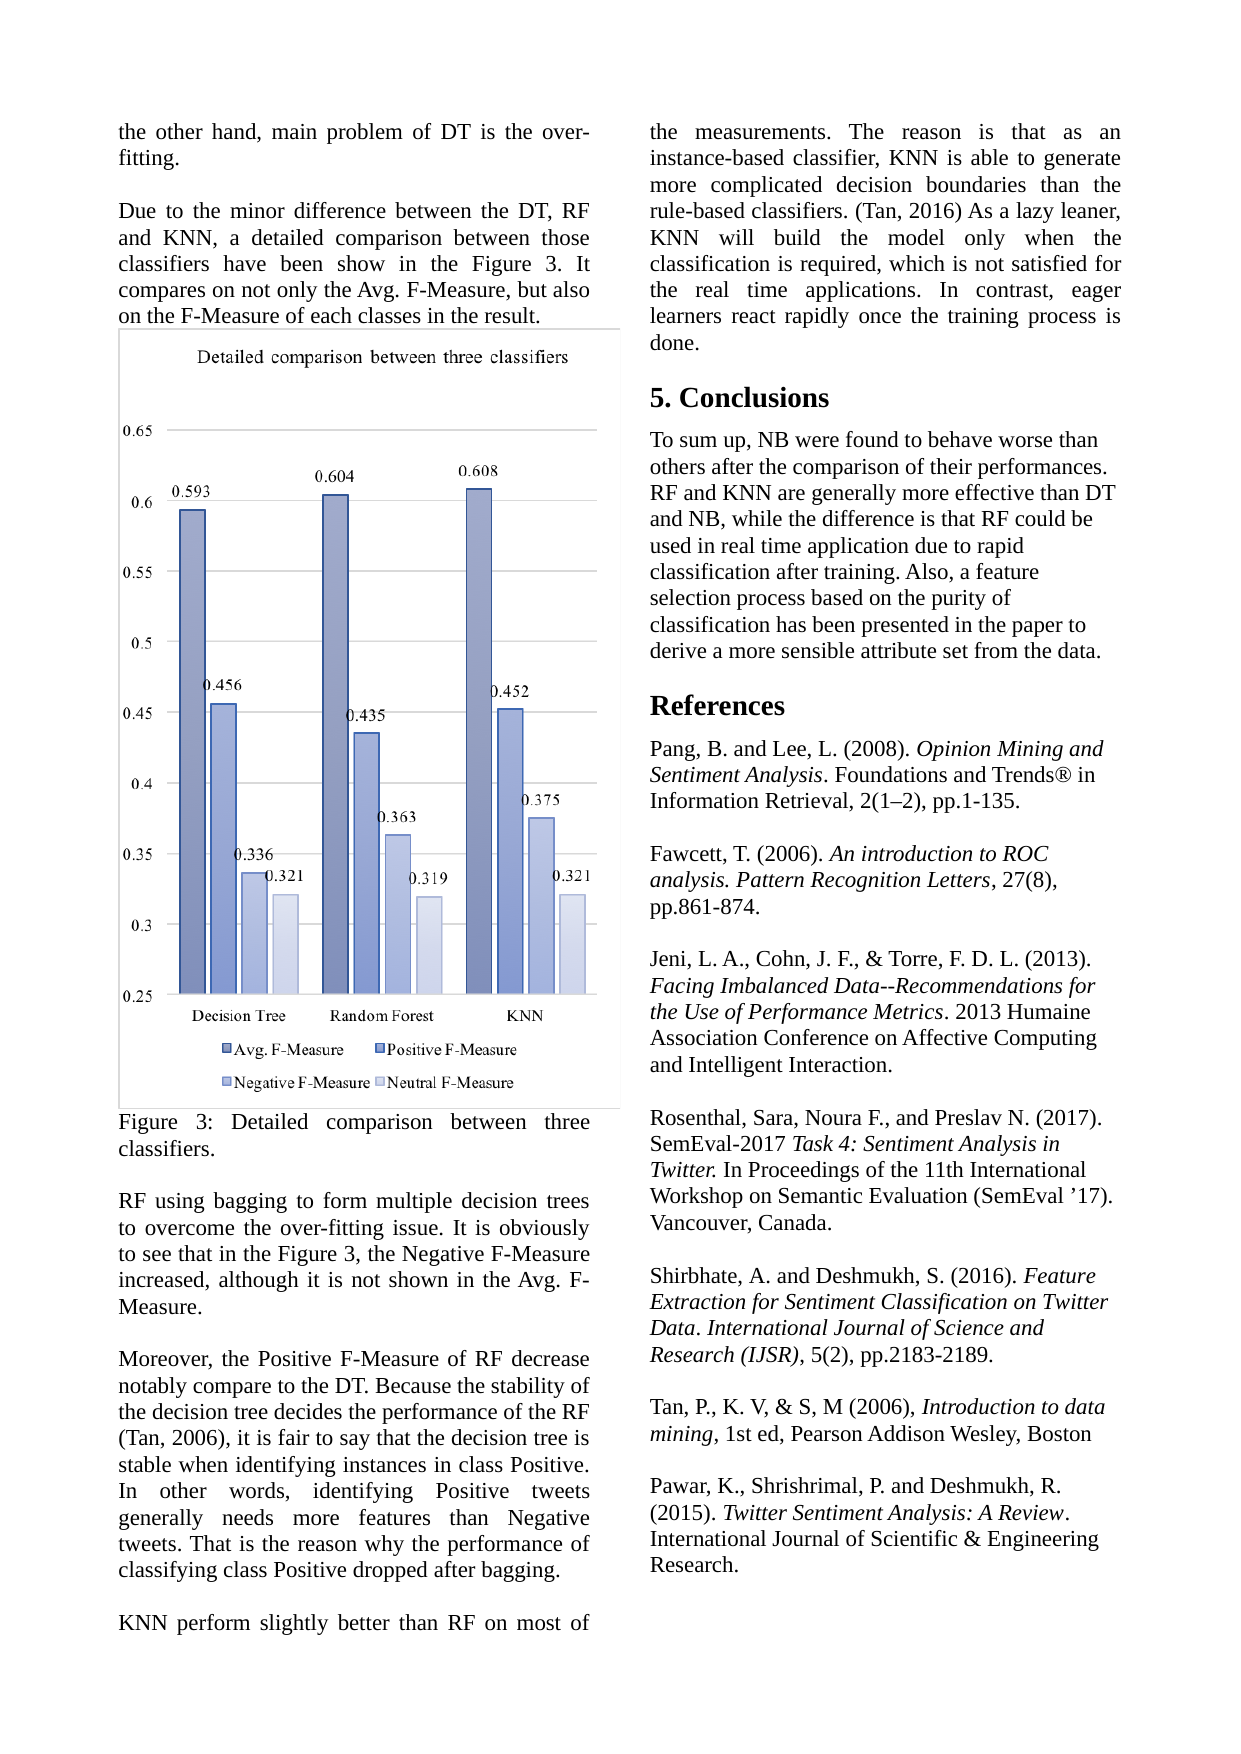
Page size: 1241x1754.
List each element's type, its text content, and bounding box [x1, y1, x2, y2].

text KNN perform slightly better than RF on most of the measurements. The reason is that as an instance-based classifier, KNN is able to generate more complicated decision boundaries than the rule-based classifiers. (Tan, 2016) As a lazy leaner, KNN will build the model only when the classification is required, which is not satisfied for the real time applications. In contrast, eager learners react rapidly once the training process is done. [649, 118, 1122, 355]
text Moreover, the Positive F-Measure of RF decrease notably compare to the DT. Because the stability of the decision tree decides the performance of the RF (Tan, 2006), it is fair to say that the decision tree is stable when identifying instances in class Positive. In other words, identifying Positive tweets generally needs more features than Negative tweets. That is the reason why the performance of classifying class Positive dropped after bagging. [118, 1345, 591, 1583]
text Rosenthal, Sara, Noura F., and Preslav N. (2017). SemEval-2017 Task 4: Sentiment Analysis in Twitter. In Proceedings of the 11th International Workshop on Semantic Evaluation (SemEval ’17). Vancouver, Canada. [649, 1103, 1122, 1235]
text To sum up, NB were found to behave worse than others after the comparison of their performances. RF and KNN are generally more effective than DT and NB, while the difference is that RF could be used in real time application due to rapid classification after training. Also, a feature selection process based on the purity of classification has been presented in the paper to derive a more sensible attribute set from the data. [649, 426, 1122, 663]
text Pawar, K., Shrishrimal, P. and Deshmukh, R. (2015). Twitter Sentiment Analysis: A Review. International Journal of Scientific & Engineering Research. [649, 1472, 1122, 1578]
text Shirbhate, A. and Deshmukh, S. (2016). Feature Extraction for Sentiment Classification on Twitter Data. International Journal of Science and Research (IJSR), 5(2), pp.2183-2189. [649, 1262, 1122, 1367]
subtitle References [649, 688, 1122, 722]
text RF using bagging to form multiple decision trees to overcome the over-fitting issue. It is obviously to see that in the Figure 3, the Negative F-Measure increased, although it is not shown in the Avg. F-Measure. [118, 1187, 591, 1319]
picture [118, 328, 621, 1109]
text Pang, B. and Lee, L. (2008). Opinion Mining and Sentiment Analysis. Foundations and Trends® in Information Retrieval, 2(1–2), pp.1-135. [649, 734, 1122, 814]
text Figure 3: Detailed comparison between three classifiers. [118, 1109, 591, 1161]
text Fawcett, T. (2006). An introduction to ROC analysis. Pattern Recognition Letters, 27(8), pp.861-874. [649, 840, 1122, 919]
subtitle 5. Conclusions [649, 380, 1122, 414]
text Tan, P., K. V, & S, M (2006), Introduction to data mining, 1st ed, Pearson Addison Wesley, Boston [649, 1393, 1122, 1446]
text Due to the minor difference between the DT, RF and KNN, a detailed comparison between those classifiers have been show in the Figure 3. It compares on not only the Avg. F-Measure, but also on the F-Measure of each classes in the result. [118, 197, 591, 328]
text Jeni, L. A., Cohn, J. F., & Torre, F. D. L. (2013). Facing Imbalanced Data--Recommendations for the Use of Performance Metrics. 2013 Humaine Association Conference on Affective Computing and Intelligent Interaction. [649, 945, 1122, 1077]
